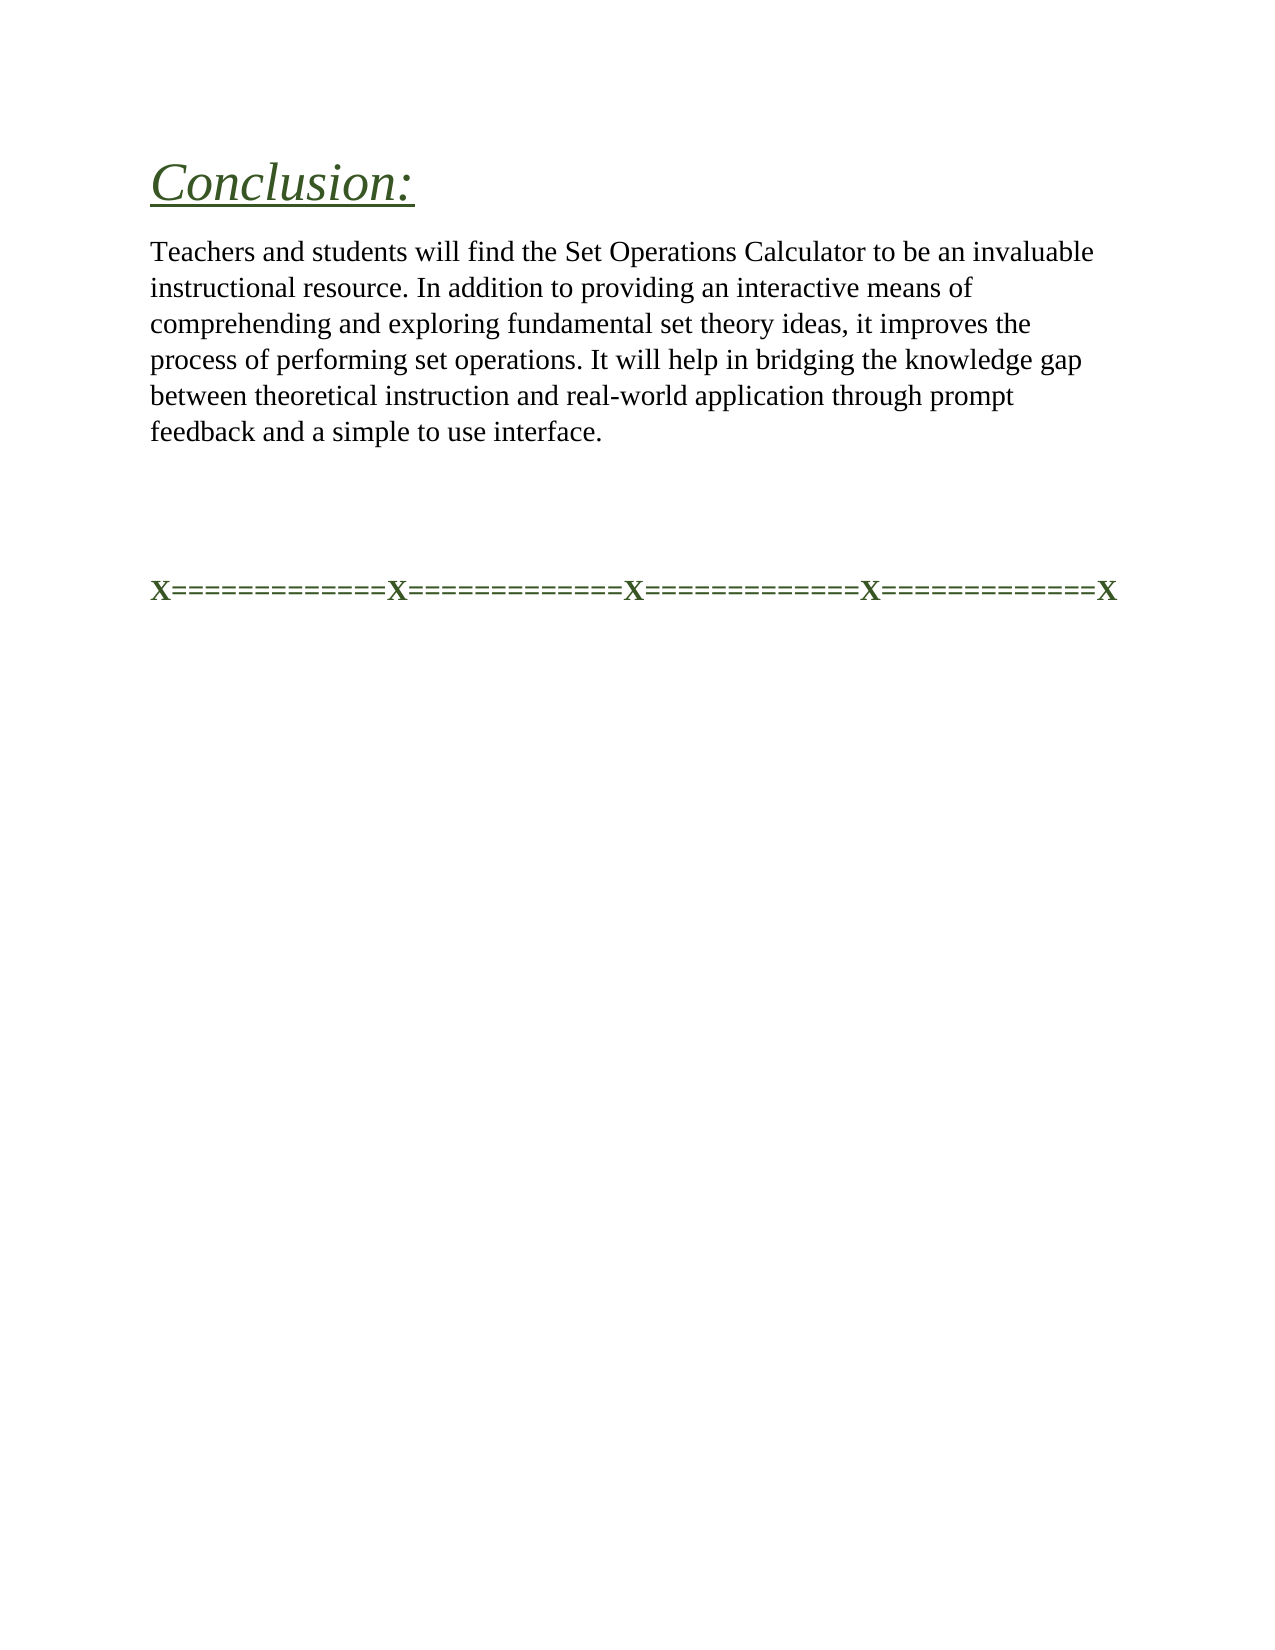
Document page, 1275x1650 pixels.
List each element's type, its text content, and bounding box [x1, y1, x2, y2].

text X=============X=============X=============X=============X [150, 573, 1125, 607]
text Teachers and students will find the Set Operations Calculator to be an invaluable instructional resource. In addition to providing an interactive means of comprehending and exploring fundamental set theory ideas, it improves the process of performing set operations. It will help in bridging the knowledge gap between theoretical instruction and real-world application through prompt feedback and a simple to use interface. [150, 234, 1125, 448]
text Conclusion: [150, 150, 1125, 212]
